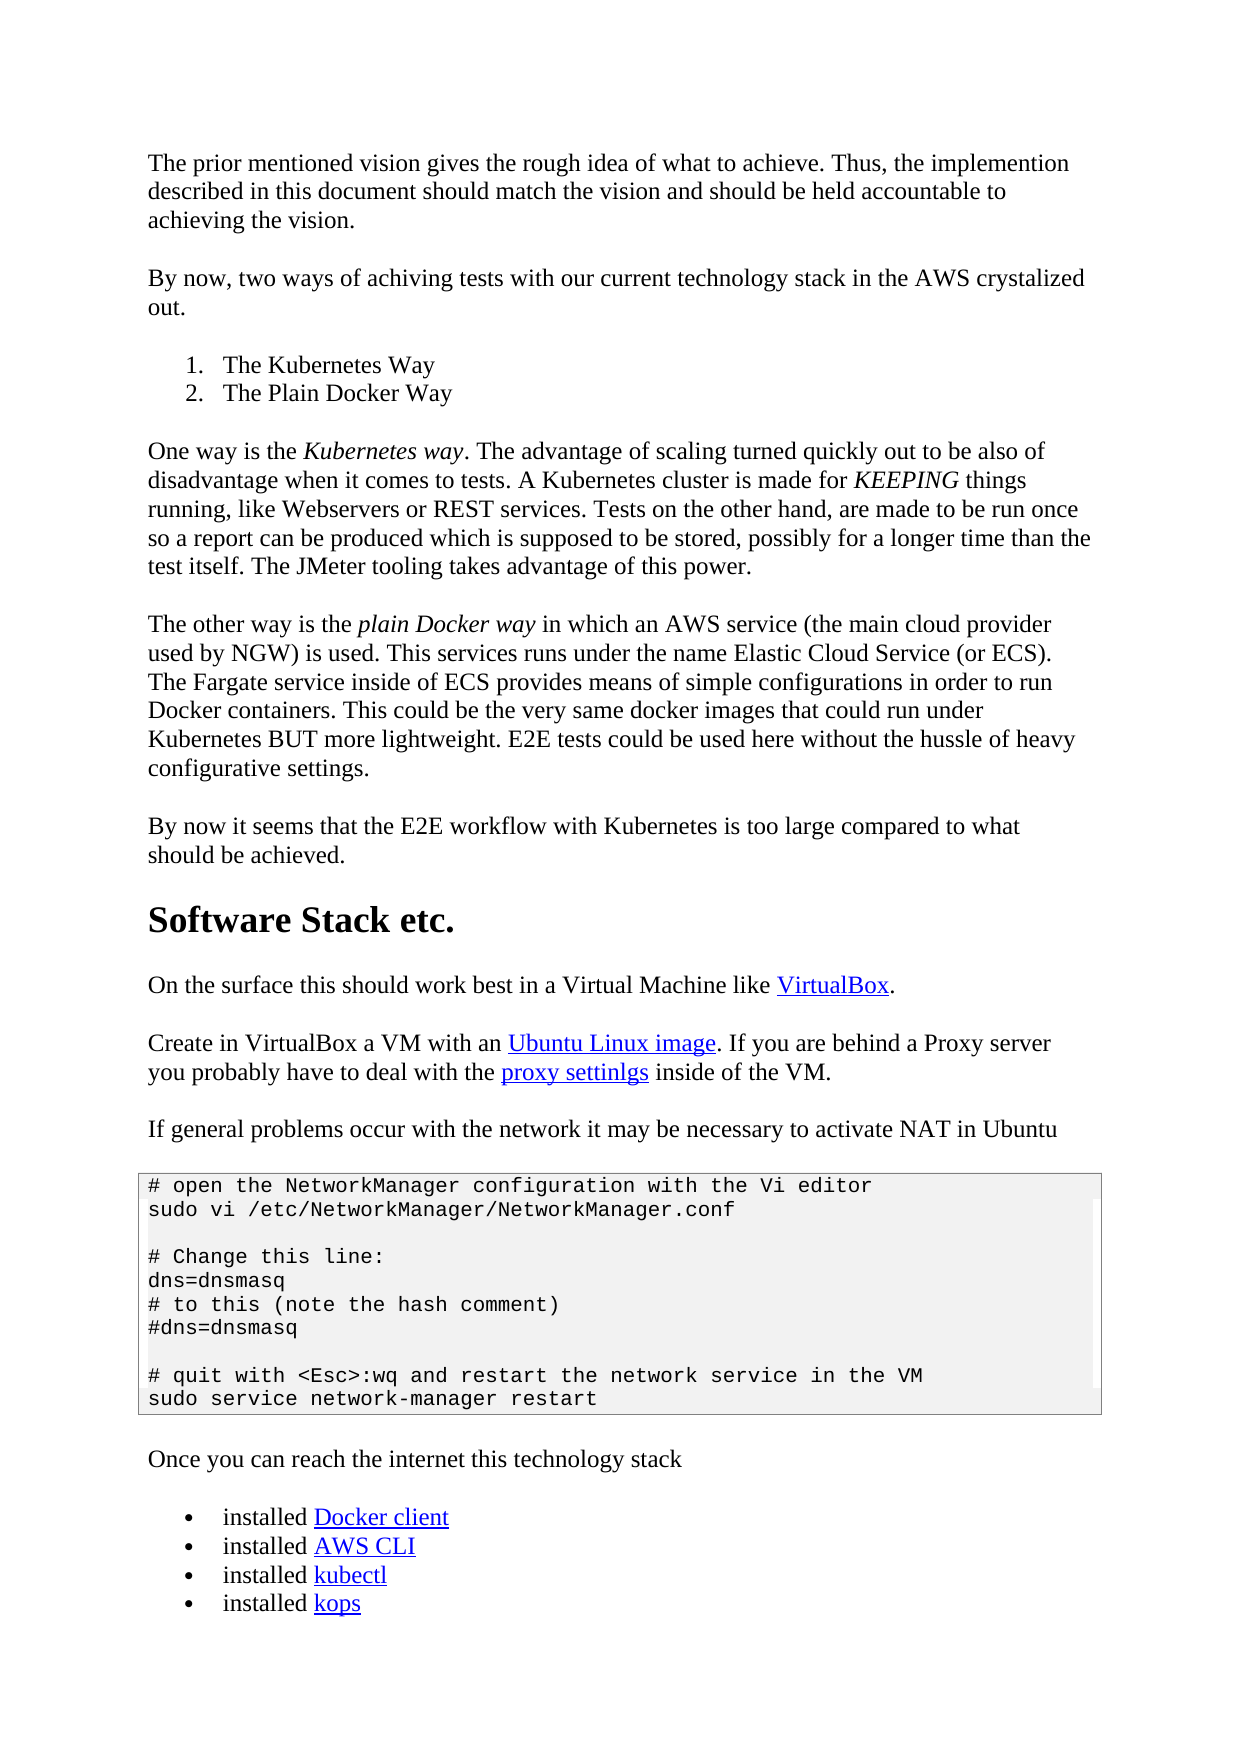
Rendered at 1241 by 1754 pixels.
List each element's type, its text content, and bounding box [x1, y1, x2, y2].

list installed AWS CLI [185, 1531, 1093, 1560]
text Create in VirtualBox a VM with an Ubuntu Linux image. If you are behind a Proxy server you probably have to deal with the proxy settinlgs inside of the VM. [148, 1028, 1093, 1085]
text dns=dnsmasq [148, 1270, 1093, 1294]
text Once you can reach the internet this technology stack [148, 1444, 1093, 1473]
list installed kops [185, 1588, 1093, 1617]
list installed Docker client [185, 1502, 1093, 1531]
text # to this (note the hash comment) [148, 1294, 1093, 1317]
text By now, two ways of achiving tests with our current technology stack in the AWS crystalized out. [148, 263, 1093, 321]
list The Plain Docker Way [185, 378, 1093, 407]
text Software Stack etc. [148, 898, 1093, 941]
text One way is the Kubernetes way. The advantage of scaling turned quickly out to be also of disadvantage when it comes to tests. A Kubernetes cluster is made for KEEPING things running, like Webservers or REST services. Tests on the other hand, are made to be run once so a report can be produced which is supposed to be stored, possibly for a longer time than the test itself. The JMeter tooling takes advantage of this power. [148, 436, 1093, 580]
text #dns=dnsmasq [148, 1317, 1093, 1341]
text sudo vi /etc/NetworkManager/NetworkManager.conf [148, 1199, 1093, 1223]
text # Change this line: [148, 1246, 1093, 1270]
text # open the NetworkManager configuration with the Vi editor [139, 1174, 1101, 1199]
list The Kubernetes Way [185, 350, 1093, 378]
text The other way is the plain Docker way in which an AWS service (the main cloud provider used by NGW) is used. This services runs under the name Elastic Cloud Service (or ECS). The Fargate service inside of ECS provides means of simple configurations in order to run Docker containers. This could be the very same docker images that could run under Kubernetes BUT more lightweight. E2E tests could be used here without the hussle of heavy configurative settings. [148, 609, 1093, 782]
text On the surface this should work best in a Virtual Machine like VirtualBox. [148, 970, 1093, 999]
list installed kubectl [185, 1560, 1093, 1588]
text # quit with <Esc>:wq and restart the network service in the VM [148, 1365, 1093, 1385]
text sudo service network-manager restart [139, 1385, 1101, 1414]
text The prior mentioned vision gives the rough idea of what to achieve. Thus, the implemention described in this document should match the vision and should be held accountable to achieving the vision. [148, 148, 1093, 234]
text If general problems occur with the network it may be necessary to activate NAT in Ubuntu [148, 1114, 1093, 1143]
text By now it seems that the E2E workflow with Kubernetes is too large compared to what should be achieved. [148, 811, 1093, 868]
